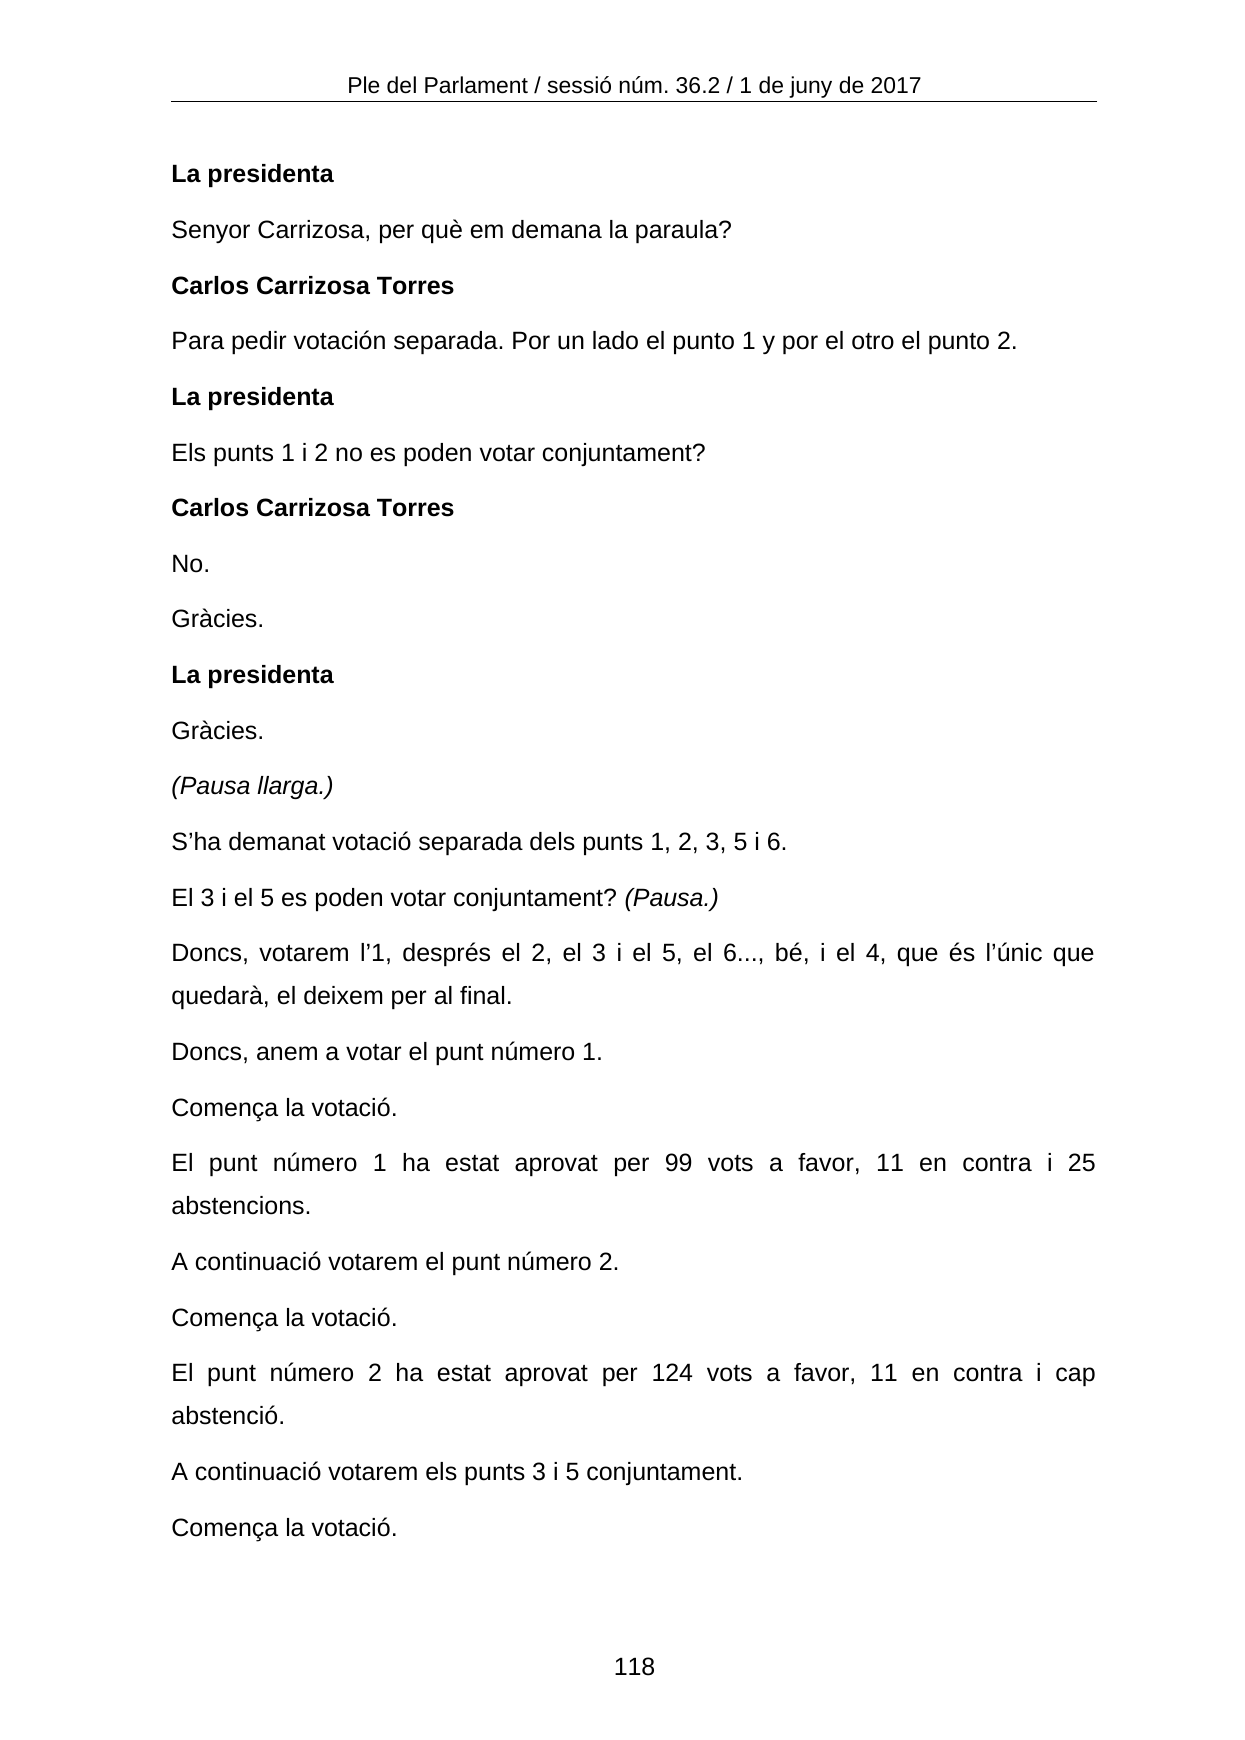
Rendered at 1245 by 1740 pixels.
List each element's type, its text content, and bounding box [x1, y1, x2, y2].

text Carlos Carrizosa Torres [171, 493, 1097, 522]
text Gràcies. [171, 604, 1097, 633]
text Comença la votació. [171, 1303, 1097, 1331]
text Comença la votació. [171, 1093, 1097, 1121]
text El punt número 2 ha estat aprovat per 124 vots a favor, 11 en contra i cap abstenció. [171, 1358, 1097, 1430]
text Para pedir votación separada. Por un lado el punto 1 y por el otro el punto 2. [171, 326, 1097, 355]
text Doncs, votarem l’1, després el 2, el 3 i el 5, el 6..., bé, i el 4, que és l’únic que quedarà, el deixem per al final. [171, 938, 1097, 1010]
text El punt número 1 ha estat aprovat per 99 vots a favor, 11 en contra i 25 abstencions. [171, 1148, 1097, 1220]
text La presidenta [171, 159, 1097, 188]
text No. [171, 549, 1097, 578]
text Carlos Carrizosa Torres [171, 271, 1097, 299]
text Gràcies. [171, 716, 1097, 744]
text (Pausa llarga.) [171, 771, 1097, 800]
text A continuació votarem el punt número 2. [171, 1247, 1097, 1276]
text La presidenta [171, 382, 1097, 411]
text Els punts 1 i 2 no es poden votar conjuntament? [171, 438, 1097, 466]
text A continuació votarem els punts 3 i 5 conjuntament. [171, 1457, 1097, 1486]
text La presidenta [171, 660, 1097, 689]
text Doncs, anem a votar el punt número 1. [171, 1037, 1097, 1066]
text El 3 i el 5 es poden votar conjuntament? (Pausa.) [171, 883, 1097, 911]
text Senyor Carrizosa, per què em demana la paraula? [171, 215, 1097, 244]
text S’ha demanat votació separada dels punts 1, 2, 3, 5 i 6. [171, 827, 1097, 856]
text Comença la votació. [171, 1513, 1097, 1541]
